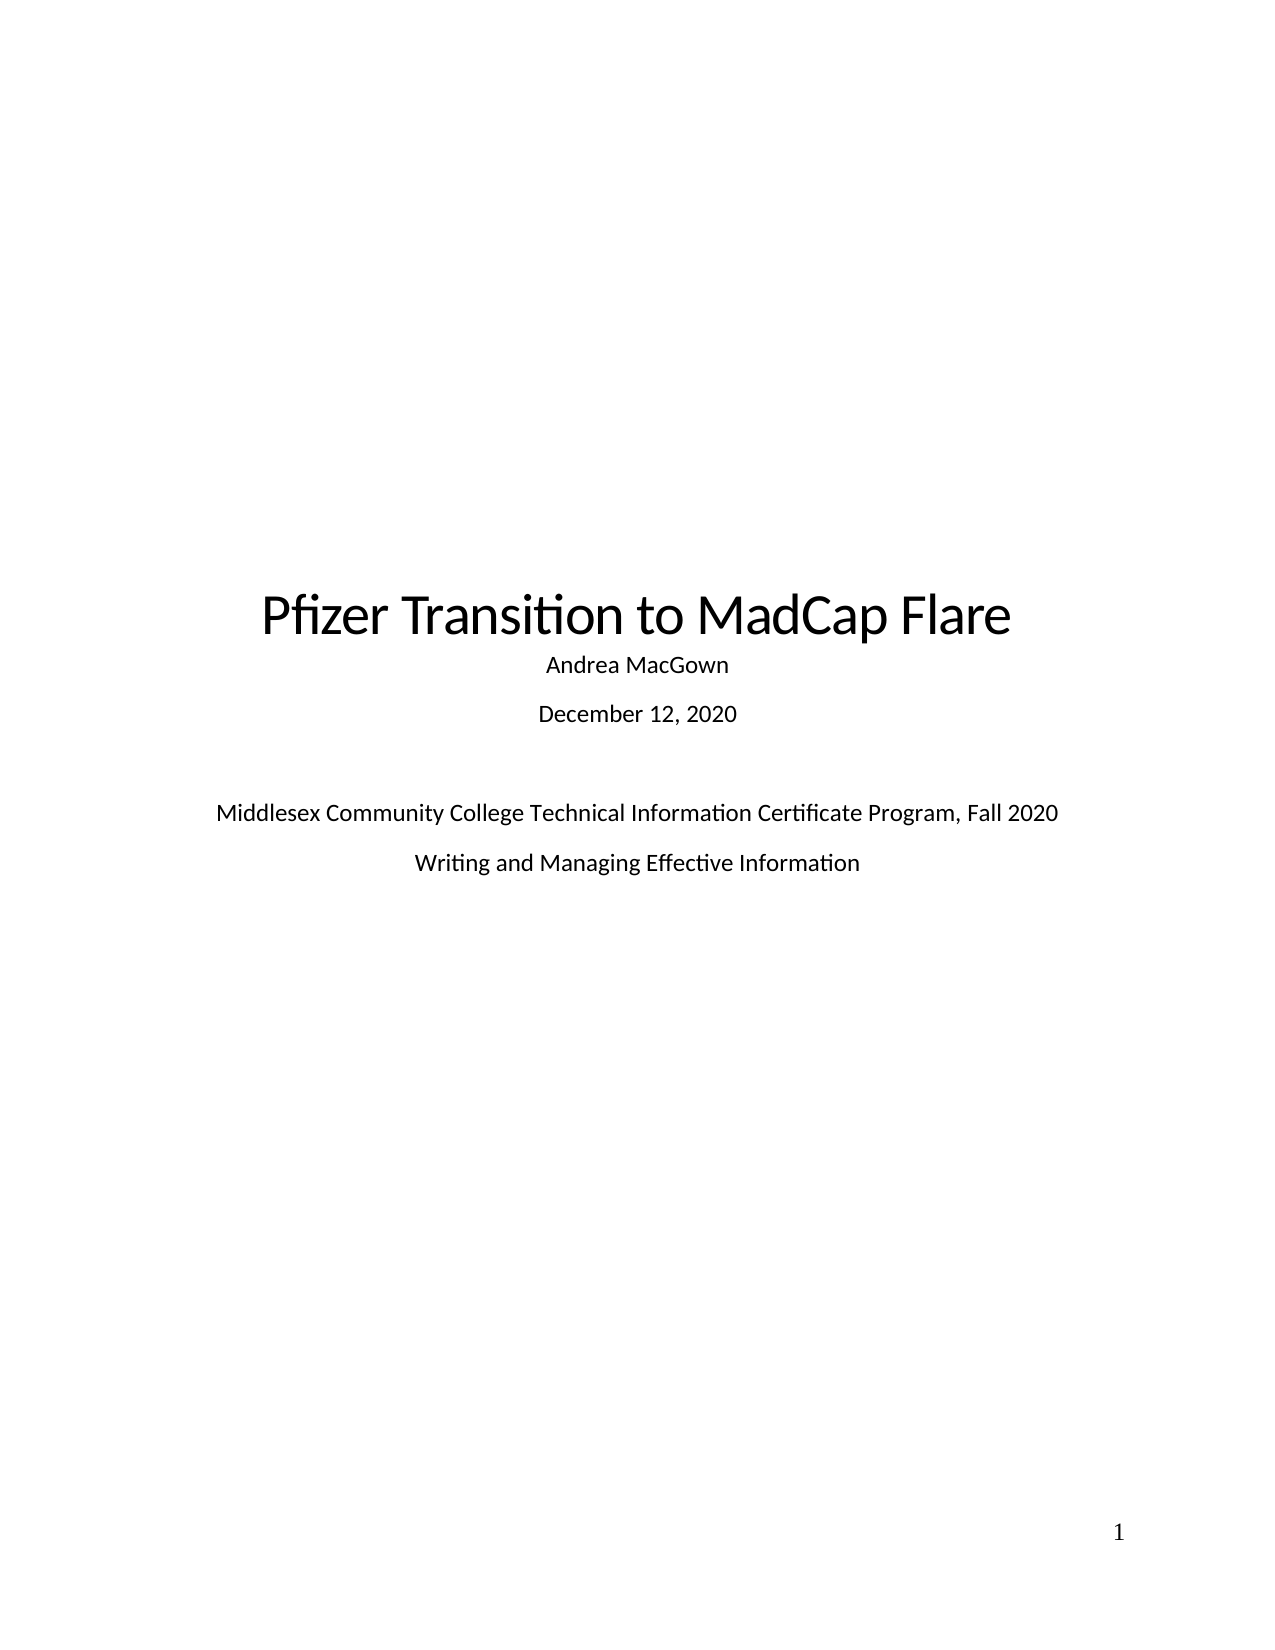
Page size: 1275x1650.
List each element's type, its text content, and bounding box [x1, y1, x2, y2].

text Middlesex Community College Technical Information Certificate Program, Fall 2020 [150, 797, 1125, 828]
text Andrea MacGown [150, 649, 1125, 679]
title Pfizer Transition to MadCap Flare [150, 577, 1125, 649]
text Writing and Managing Effective Information [150, 847, 1125, 878]
text December 12, 2020 [150, 698, 1125, 729]
